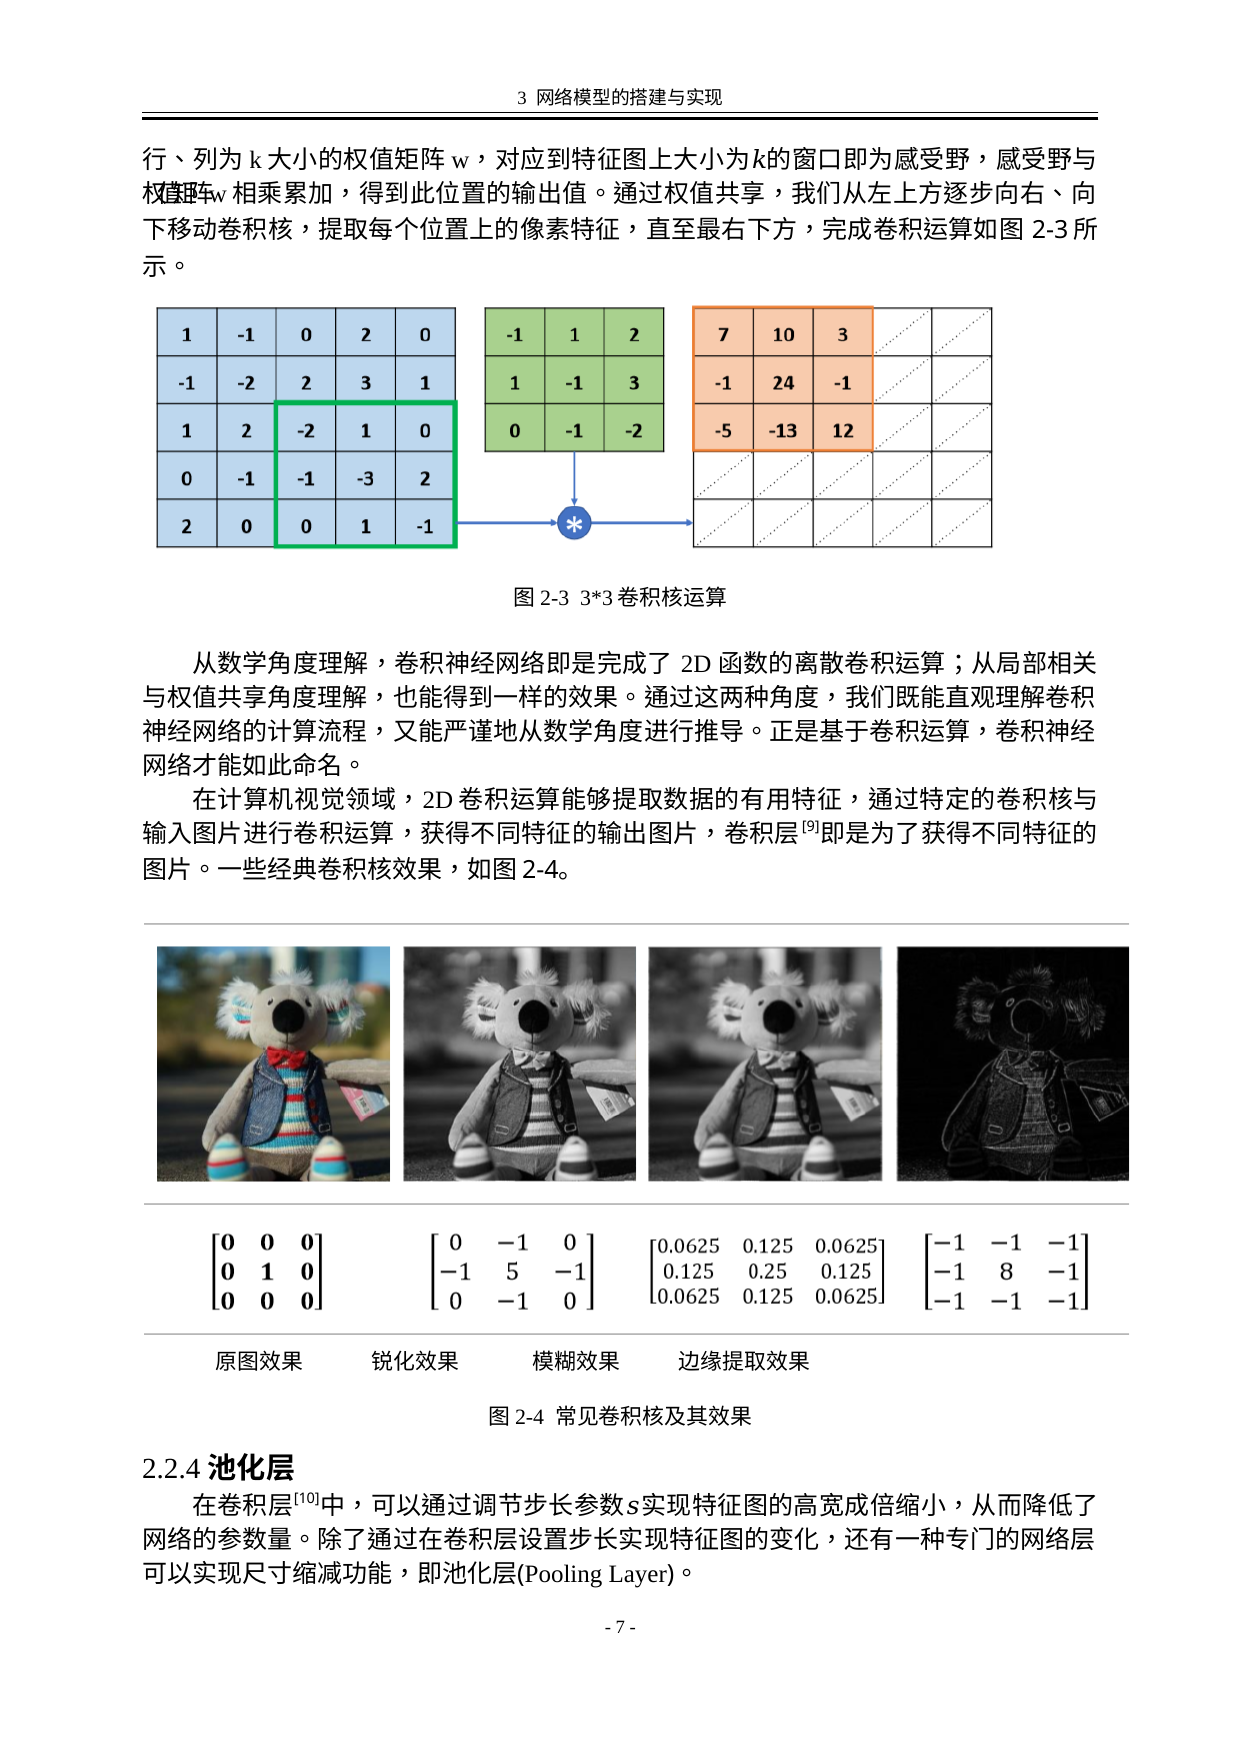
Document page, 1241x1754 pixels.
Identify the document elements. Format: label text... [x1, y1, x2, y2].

subtitle 池化层 [142, 1445, 1098, 1487]
text 图2-3 3*3卷积核运算 [142, 580, 1098, 612]
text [142, 142, 1098, 282]
text 在计算机视觉领域，2D卷积运算能够提取数据的有用特征，通过特定的卷积核与输入图片进行卷积运算，获得不同特征的输出图片，卷积层[9]即是为了获得不同特征的图片。一些经典卷积核效果，如图2-4。 [142, 782, 1098, 886]
text 原图效果 锐化效果 模糊效果 边缘提取效果 [142, 1345, 1098, 1376]
text 从数学角度理解，卷积神经网络即是完成了 2D 函数的离散卷积运算；从局部相关与权值共享角度理解，也能得到一样的效果。通过这两种角度，我们既能直观理解卷积神经网络的计算流程，又能严谨地从数学角度进行推导。正是基于卷积运算，卷积神经网络才能如此命名。 [142, 646, 1098, 782]
picture [141, 282, 1008, 555]
text 图2-4 常见卷积核及其效果 [142, 1399, 1098, 1430]
text 在卷积层[10]中，可以通过调节步长参数𝑠实现特征图的高宽成倍缩小，从而降低了网络的参数量。除了通过在卷积层设置步长实现特征图的变化，还有一种专门的网络层可以实现尺寸缩减功能，即池化层(Pooling Layer)。 [142, 1487, 1098, 1589]
picture [141, 920, 1137, 1345]
